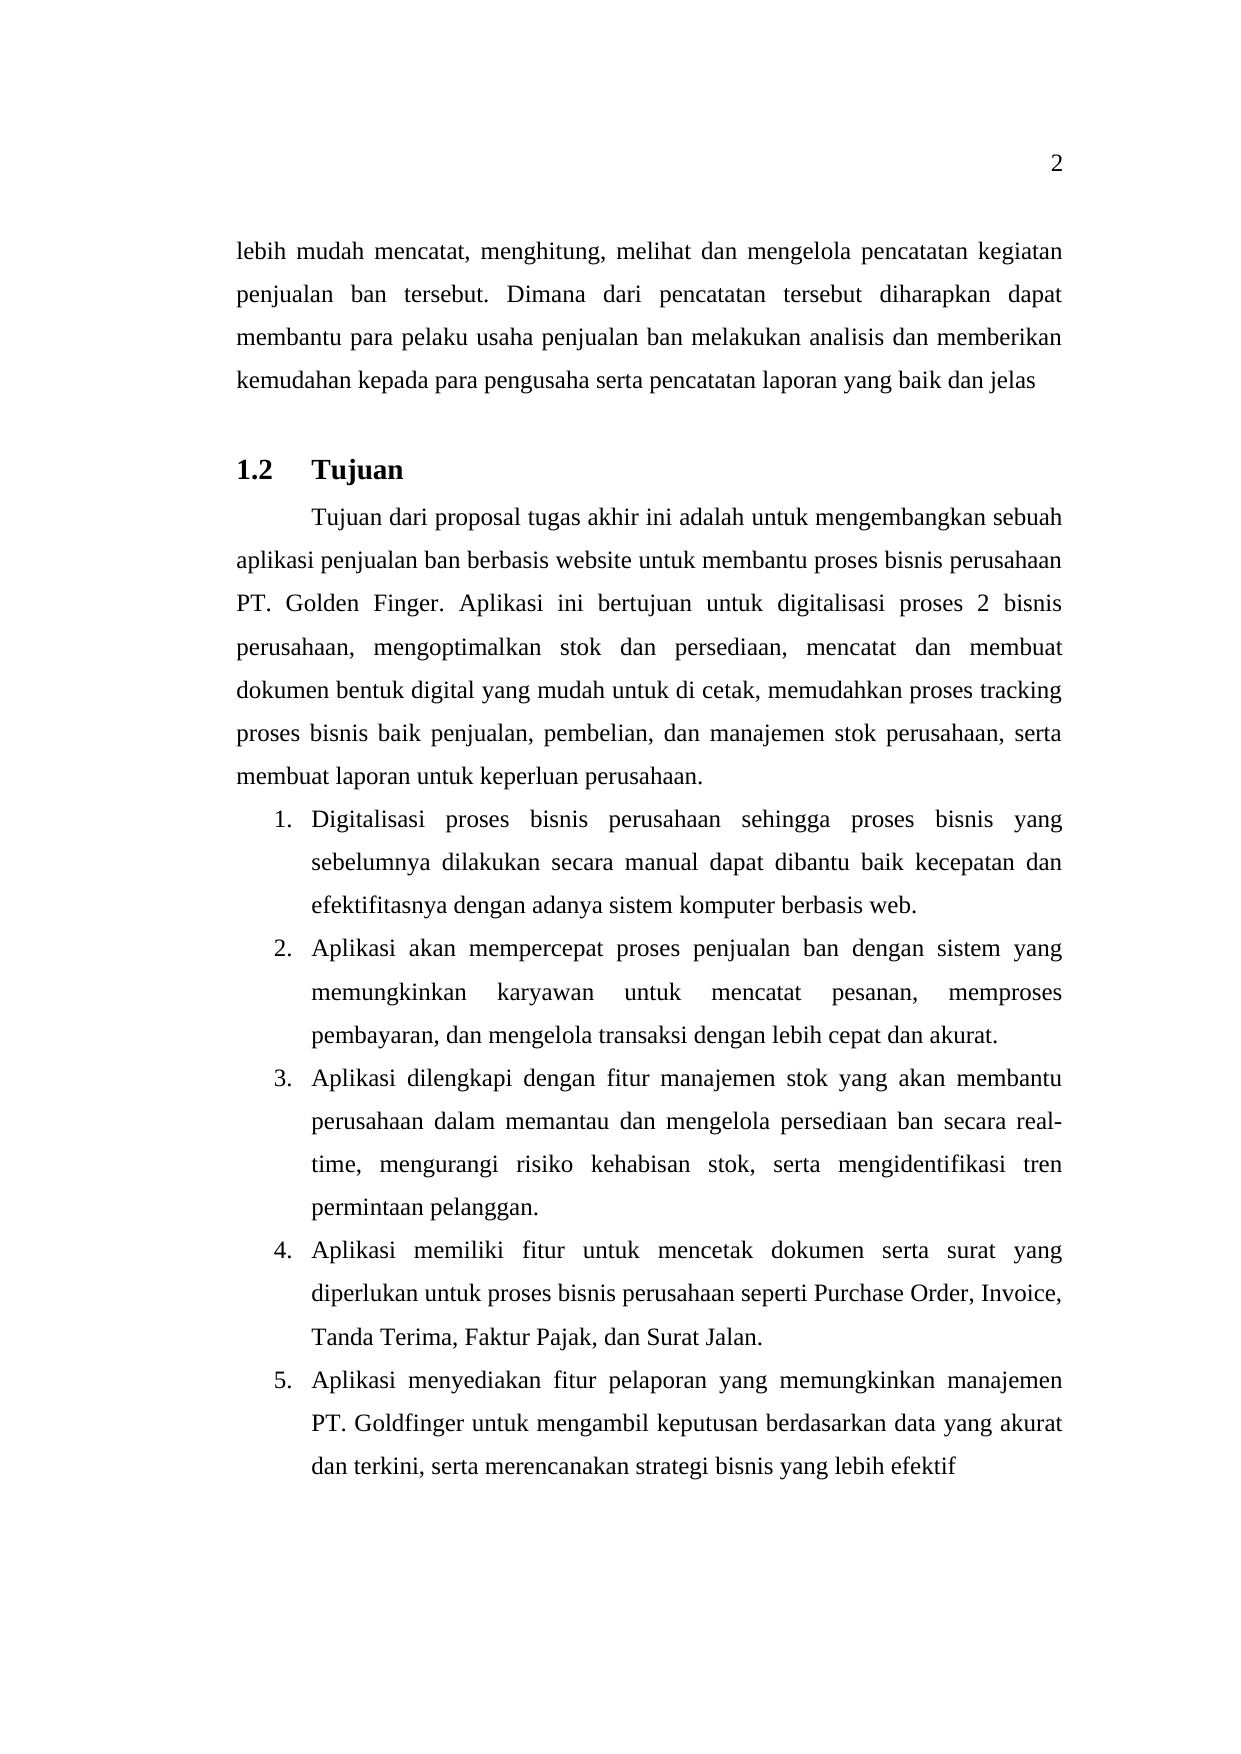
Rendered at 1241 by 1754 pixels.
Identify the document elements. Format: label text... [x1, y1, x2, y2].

list Aplikasi dilengkapi dengan fitur manajemen stok yang akan membantu perusahaan dalam memantau dan mengelola persediaan ban secara real-time, mengurangi risiko kehabisan stok, serta mengidentifikasi tren permintaan pelanggan. [274, 1063, 1063, 1221]
list Digitalisasi proses bisnis perusahaan sehingga proses bisnis yang sebelumnya dilakukan secara manual dapat dibantu baik kecepatan dan efektifitasnya dengan adanya sistem komputer berbasis web. [274, 804, 1063, 919]
list Aplikasi akan mempercepat proses penjualan ban dengan sistem yang memungkinkan karyawan untuk mencatat pesanan, memproses pembayaran, dan mengelola transaksi dengan lebih cepat dan akurat. [274, 933, 1063, 1048]
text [236, 236, 1063, 394]
text Tujuan dari proposal tugas akhir ini adalah untuk mengembangkan sebuah aplikasi penjualan ban berbasis website untuk membantu proses bisnis perusahaan PT. Golden Finger. Aplikasi ini bertujuan untuk digitalisasi proses 2 bisnis perusahaan, mengoptimalkan stok dan persediaan, mencatat dan membuat dokumen bentuk digital yang mudah untuk di cetak, memudahkan proses tracking proses bisnis baik penjualan, pembelian, dan manajemen stok perusahaan, serta membuat laporan untuk keperluan perusahaan. [236, 502, 1063, 790]
list Aplikasi menyediakan fitur pelaporan yang memungkinkan manajemen PT. Goldfinger untuk mengambil keputusan berdasarkan data yang akurat dan terkini, serta merencanakan strategi bisnis yang lebih efektif [274, 1365, 1063, 1480]
list Aplikasi memiliki fitur untuk mencetak dokumen serta surat yang diperlukan untuk proses bisnis perusahaan seperti Purchase Order, Invoice, Tanda Terima, Faktur Pajak, dan Surat Jalan. [274, 1235, 1063, 1350]
list Tujuan [236, 452, 1063, 485]
